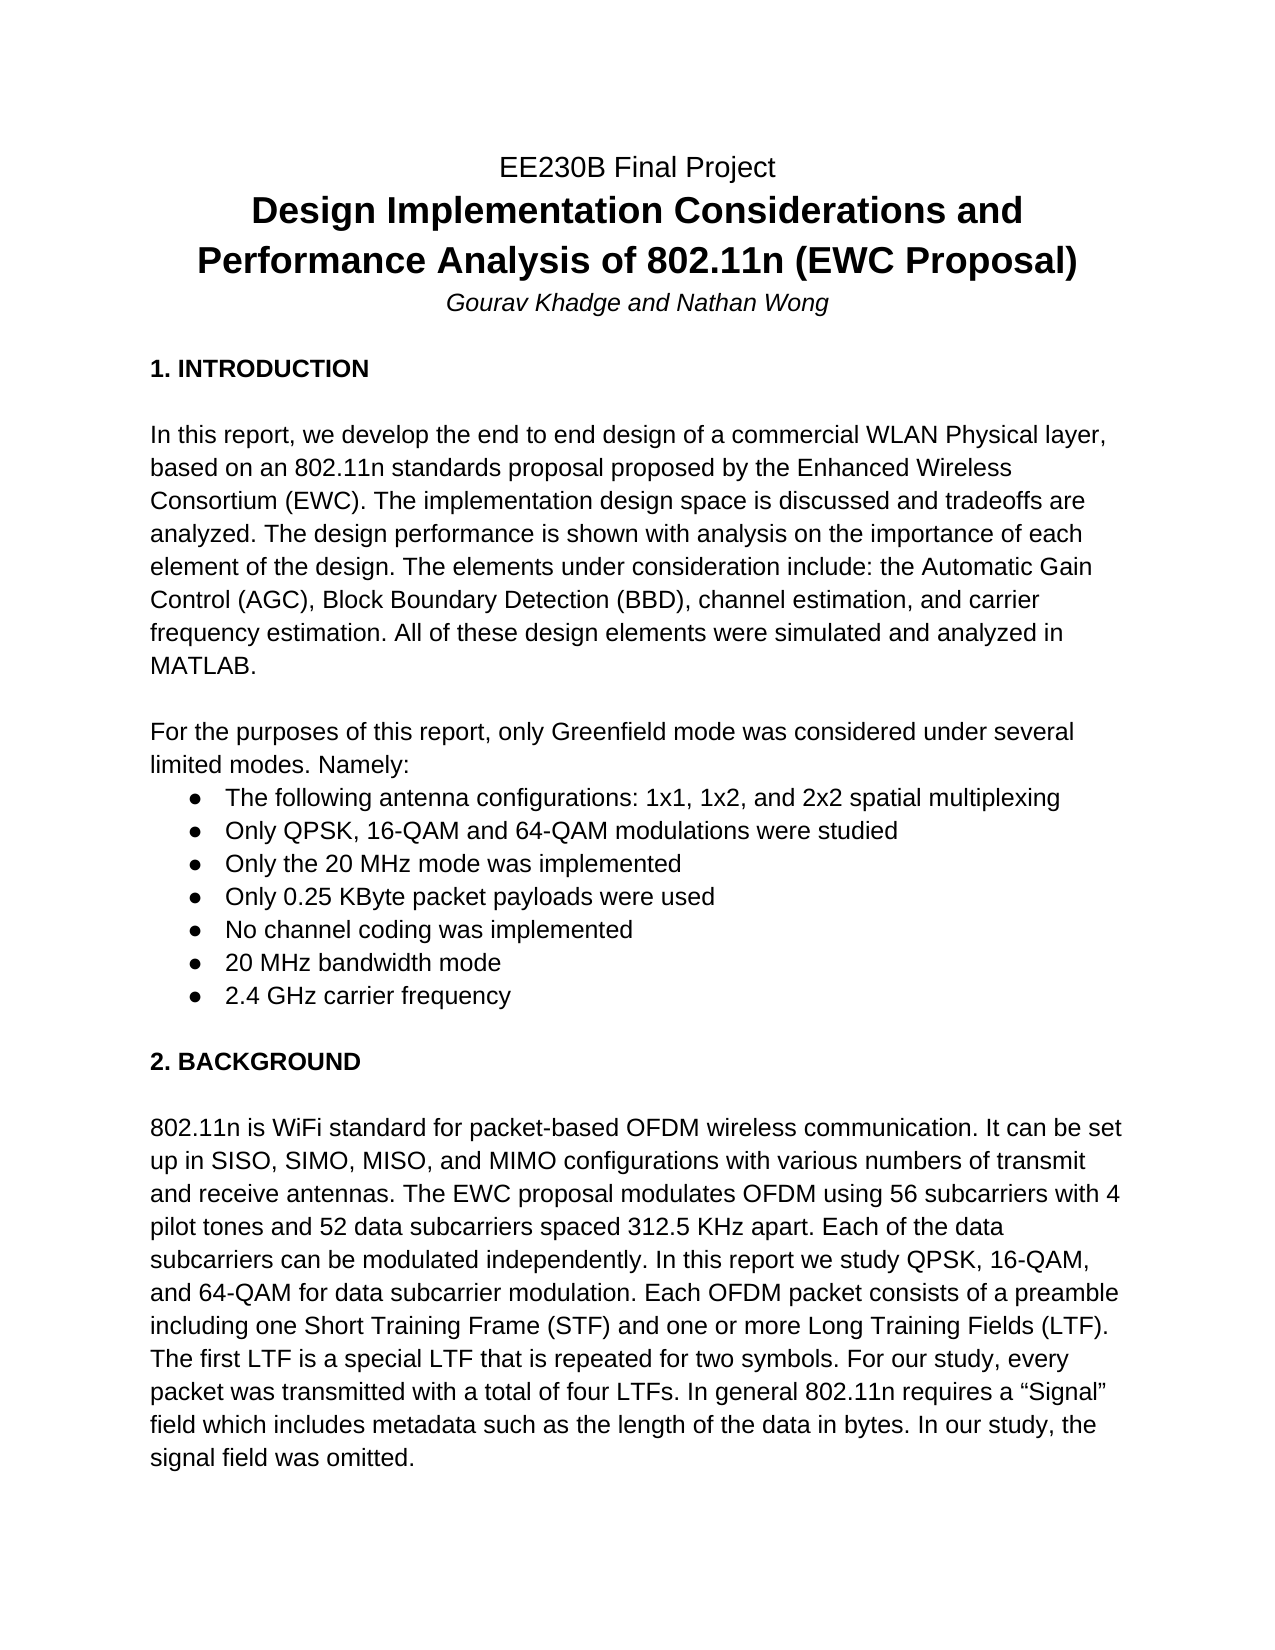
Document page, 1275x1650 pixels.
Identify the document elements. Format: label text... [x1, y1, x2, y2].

text 2. BACKGROUND [150, 1047, 1125, 1076]
list Only the 20 MHz mode was implemented [187, 849, 1125, 878]
list No channel coding was implemented [187, 915, 1125, 944]
text Gourav Khadge and Nathan Wong [150, 288, 1125, 316]
text Design Implementation Considerations and Performance Analysis of 802.11n (EWC Proposal) [150, 188, 1125, 281]
list Only QPSK, 16-QAM and 64-QAM modulations were studied [187, 816, 1125, 845]
list Only 0.25 KByte packet payloads were used [187, 882, 1125, 911]
text EE230B Final Project [150, 150, 1125, 183]
list 2.4 GHz carrier frequency [187, 981, 1125, 1010]
list 20 MHz bandwidth mode [187, 948, 1125, 977]
text 802.11n is WiFi standard for packet-based OFDM wireless communication. It can be set up in SISO, SIMO, MISO, and MIMO configurations with various numbers of transmit and receive antennas. The EWC proposal modulates OFDM using 56 subcarriers with 4 pilot tones and 52 data subcarriers spaced 312.5 KHz apart. Each of the data subcarriers can be modulated independently. In this report we study QPSK, 16-QAM, and 64-QAM for data subcarrier modulation. Each OFDM packet consists of a preamble including one Short Training Frame (STF) and one or more Long Training Fields (LTF). The first LTF is a special LTF that is repeated for two symbols. For our study, every packet was transmitted with a total of four LTFs. In general 802.11n requires a “Signal” field which includes metadata such as the length of the data in bytes. In our study, the signal field was omitted. [150, 1113, 1125, 1472]
text For the purposes of this report, only Greenfield mode was considered under several limited modes. Namely: [150, 717, 1125, 779]
text 1. INTRODUCTION [150, 354, 1125, 382]
text In this report, we develop the end to end design of a commercial WLAN Physical layer, based on an 802.11n standards proposal proposed by the Enhanced Wireless Consortium (EWC). The implementation design space is discussed and tradeoffs are analyzed. The design performance is shown with analysis on the importance of each element of the design. The elements under consideration include: the Automatic Gain Control (AGC), Block Boundary Detection (BBD), channel estimation, and carrier frequency estimation. All of these design elements were simulated and analyzed in MATLAB. [150, 420, 1125, 680]
list The following antenna configurations: 1x1, 1x2, and 2x2 spatial multiplexing [187, 783, 1125, 812]
